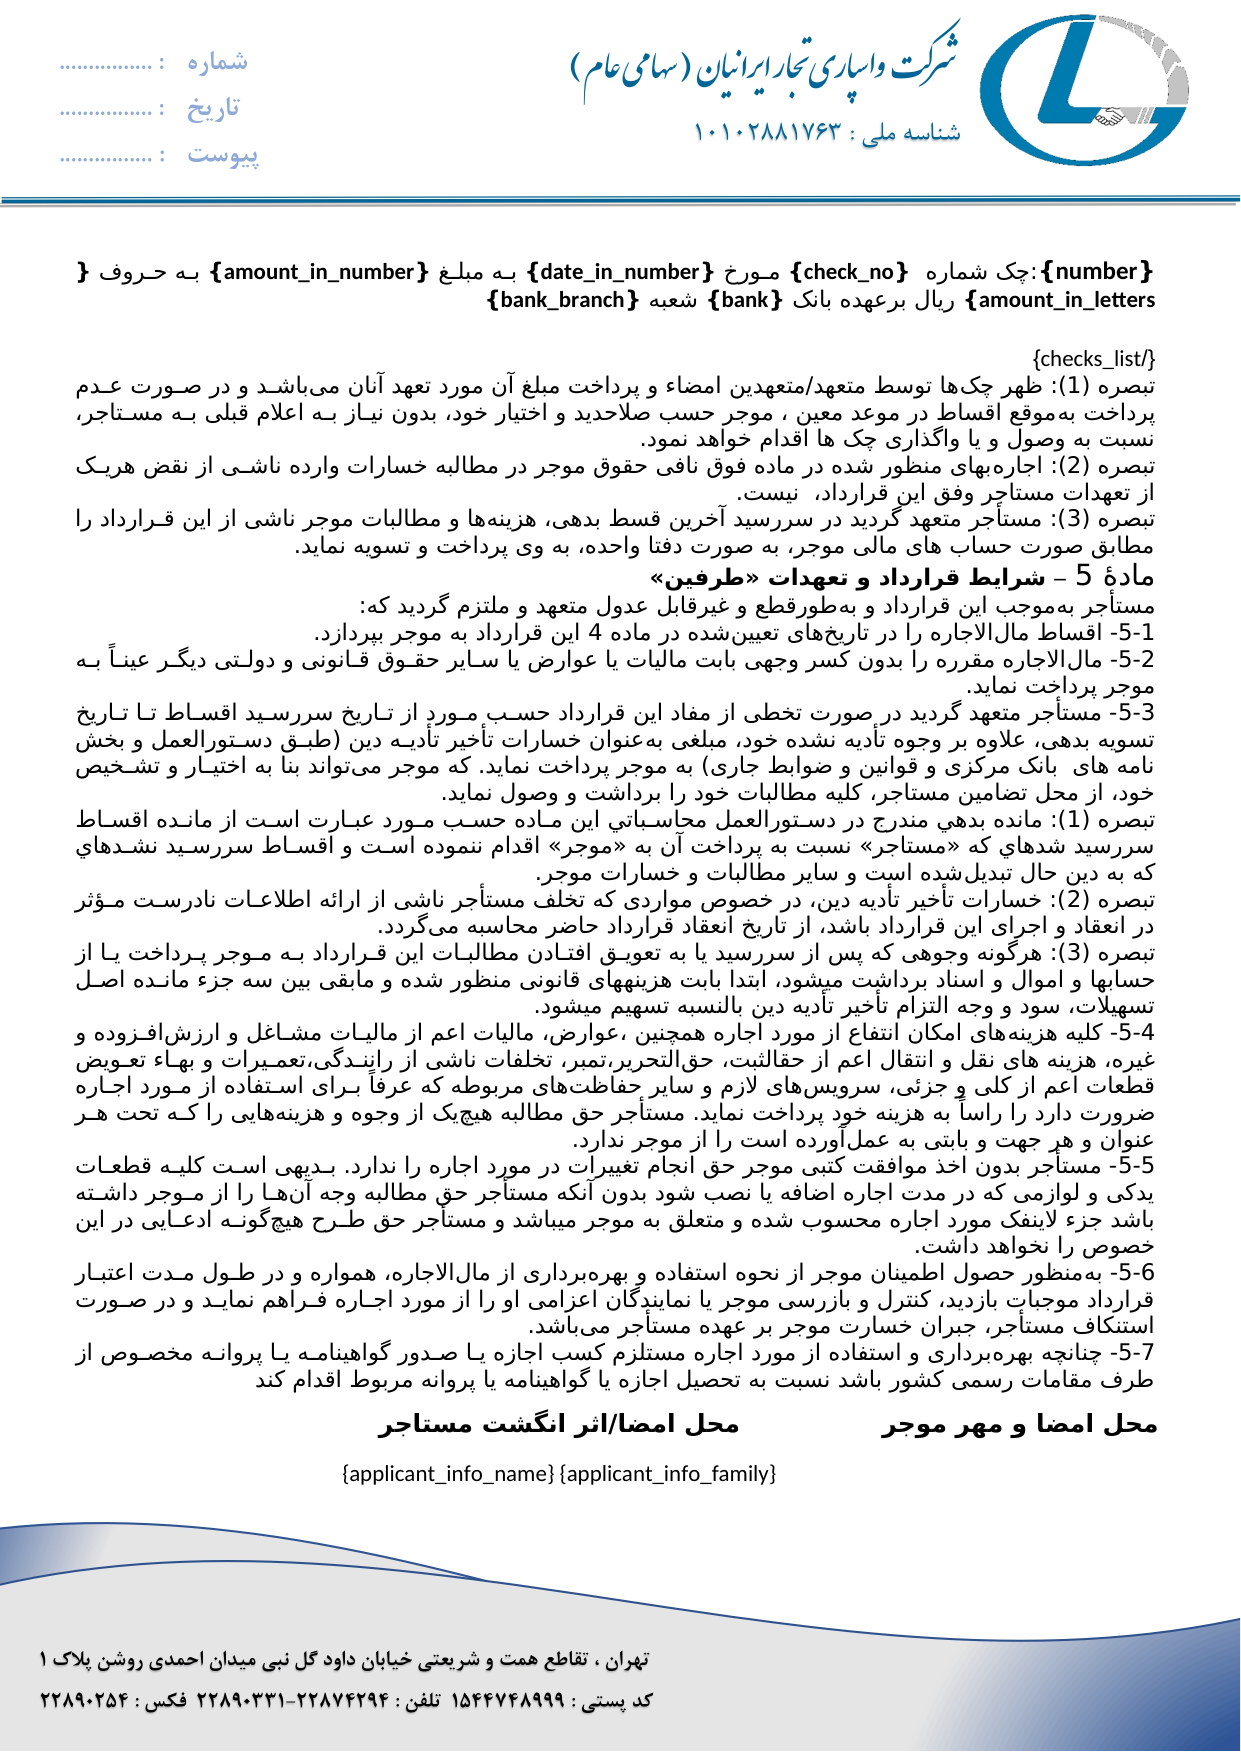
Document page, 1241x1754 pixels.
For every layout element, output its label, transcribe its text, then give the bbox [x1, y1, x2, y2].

text تبصره (1): ظهر چک‌ها توسط متعهد/متعهدین امضاء و پرداخت مبلغ آن مورد تعهد آنان می‌باشد و در صورت عدم پرداخت به‌موقع اقساط در موعد معین ، موجر حسب صلاحدید و اختیار خود، بدون نیاز به اعلام قبلی به مستاجر، نسبت به وصول و یا واگذاری چک ها اقدام خواهد نمود. [75, 372, 1156, 452]
text تبصره (1): مانده بدهي مندرج در دستورالعمل محاسباتي اين ماده حسب مورد عبارت است از مانده اقساط سررسيد شده‏اي که «مستاجر» نسبت به پرداخت آن به «موجر» اقدام ننموده است و اقساط سررسيد نشده‏اي که به دين حال تبدیل‌شده است و سایر مطالبات و خسارات موجر. [75, 806, 1156, 886]
text مادۀ 5 – شرایط قرارداد و تعهدات «طرفین» [75, 559, 1156, 593]
text {number}:چک شماره {check_no} مورخ {date_in_number} به مبلغ {amount_in_number} به حروف {amount_in_letters} ریال برعهده بانک {bank} شعبه {bank_branch} [75, 255, 1156, 313]
text 5-5- مستأجر بدون اخذ موافقت کتبی موجر حق انجام تغییرات در مورد اجاره را ندارد. بدیهی است کلیه قطعات یدکی و لوازمی که در مدت اجاره اضافه یا نصب شود بدون آنکه مستأجر حق مطالبه وجه آن‌ها را از موجر داشته باشد جزء لاینفک مورد اجاره محسوب شده و متعلق به موجر میباشد و مستأجر حق طرح هیچ‌گونه ادعایی در این خصوص را نخواهد داشت. [75, 1153, 1156, 1259]
picture [0, 0, 1241, 1751]
text {/checks_list} [75, 344, 1156, 372]
text 5-7- چنانچه بهره‌برداری و استفاده از مورد اجاره مستلزم کسب اجازه یا صدور گواهینامه یا پروانه مخصوص از طرف مقامات رسمی کشور باشد نسبت به تحصیل اجازه یا گواهینامه یا پروانه مربوط اقدام کند [75, 1339, 1156, 1393]
text 5-4- کلیه هزینه‌های امکان انتفاع از مورد اجاره همچنین ،عوارض، مالیات اعم از مالیات مشاغل و ارزش‌افزوده و غیره، هزینه های نقل و انتقال اعم از حقالثبت، حق‌التحریر،تمبر، تخلفات ناشی از رانندگی،تعمیرات و بهاء تعویض قطعات اعم از کلی و جزئی، سرویس‌های لازم و سایر حفاظت‌های مربوطه که عرفاً برای استفاده از مورد اجاره ضرورت دارد را راساً به هزینه خود پرداخت نماید. مستأجر حق مطالبه هیچ‌یک از وجوه و هزینه‌هایی را که تحت هر عنوان و هر جهت و بابتی به عمل‌آورده است را از موجر ندارد. [75, 1019, 1156, 1153]
text 5-6- به‌منظور حصول اطمینان موجر از نحوه استفاده و بهره‌برداری از مال‌الاجاره، همواره و در طول مدت اعتبار قرارداد موجبات بازدید، کنترل و بازرسی موجر یا نمایندگان اعزامی او را از مورد اجاره فراهم نماید و در صورت استنکاف مستأجر، جبران خسارت موجر بر عهده مستأجر می‌باشد. [75, 1259, 1156, 1339]
text تبصره (2): خسارات تأخیر تأدیه دین، در خصوص مواردی که تخلف مستأجر ناشی از ارائه اطلاعات نادرست مؤثر در انعقاد و اجرای این قرارداد باشد، از تاریخ انعقاد قرارداد حاضر محاسبه می‌گردد. [75, 886, 1156, 939]
text تبصره (3): هرگونه وجوهی که پس از سررسید یا به تعویق افتادن مطالبات این قرارداد به موجر پرداخت یا از حسابها و اموال و اسناد برداشت میشود، ابتدا بابت هزینههای قانونی منظور شده و مابقی بین سه جزء مانده اصل تسهیلات، سود و وجه التزام تأخیر تأدیه دین بالنسبه تسهیم میشود. [75, 939, 1156, 1019]
text مستأجر به‌موجب این قرارداد و به‌طورقطع و غیرقابل عدول متعهد و ملتزم گردید که: [75, 593, 1156, 619]
text تبصره (3): مستأجر متعهد گردید در سررسید آخرین قسط بدهی، هزینه‌ها و مطالبات موجر ناشی از این قرارداد را مطابق صورت حساب های مالی موجر، به صورت دفتا واحده، به وی پرداخت و تسویه نماید. [75, 505, 1156, 559]
text 5-1- اقساط مال‌الاجاره را در تاریخ‌های تعیین‌شده در ماده 4 این قرارداد به موجر بپردازد. [75, 619, 1156, 646]
text 5-3- مستأجر متعهد گردید در صورت تخطی از مفاد این قرارداد حسب مورد از تاریخ سررسید اقساط تا تاریخ تسویه بدهی، علاوه بر وجوه تأدیه نشده خود، مبلغی به‌عنوان خسارات تأخیر تأدیه دین (طبق دستورالعمل و بخش نامه های بانک مرکزی و قوانین و ضوابط جاری) به موجر پرداخت نماید. که موجر می‌تواند بنا به اختیار و تشخیص خود، از محل تضامین مستاجر، کلیه مطالبات خود را برداشت و وصول نماید. [75, 699, 1156, 806]
text تبصره (2): اجاره‌بهای منظور شده در ماده فوق نافی حقوق موجر در مطالبه خسارات وارده ناشی از نقض هریک از تعهدات مستاجر وفق این قرارداد، نیست. [75, 452, 1156, 505]
text 5-2- مال‌الاجاره مقرره را بدون کسر وجهی بابت مالیات یا عوارض یا سایر حقوق قانونی و دولتی دیگر عیناً به موجر پرداخت نماید. [75, 646, 1156, 699]
